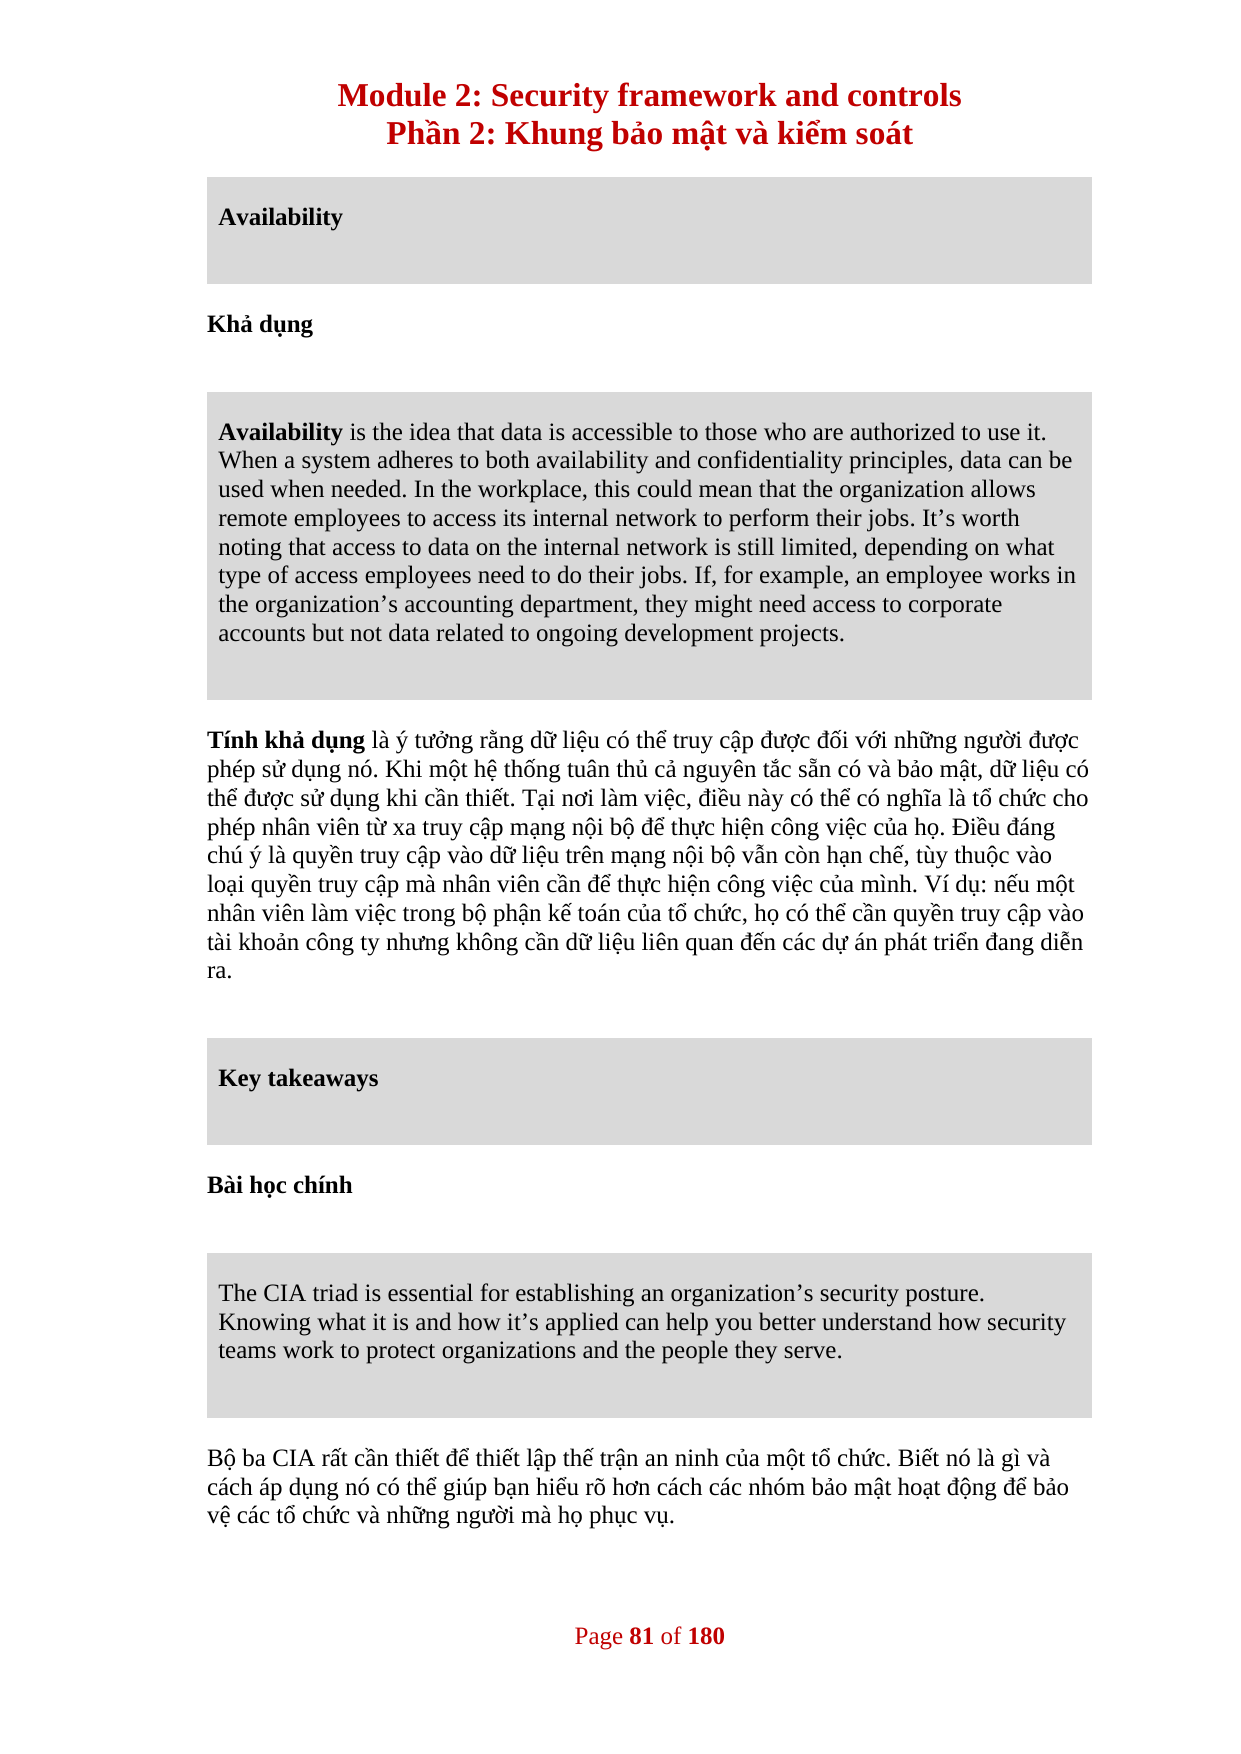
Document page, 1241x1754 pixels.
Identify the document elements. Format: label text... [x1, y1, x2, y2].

table_header The CIA triad is essential for establishing an organization’s security posture. Knowing what it is and how it’s applied can help you better understand how security teams work to protect organizations and the people they serve. [207, 1253, 1092, 1418]
text Tính khả dụng là ý tưởng rằng dữ liệu có thể truy cập được đối với những người được phép sử dụng nó. Khi một hệ thống tuân thủ cả nguyên tắc sẵn có và bảo mật, dữ liệu có thể được sử dụng khi cần thiết. Tại nơi làm việc, điều này có thể có nghĩa là tổ chức cho phép nhân viên từ xa truy cập mạng nội bộ để thực hiện công việc của họ. Điều đáng chú ý là quyền truy cập vào dữ liệu trên mạng nội bộ vẫn còn hạn chế, tùy thuộc vào loại quyền truy cập mà nhân viên cần để thực hiện công việc của mình. Ví dụ: nếu một nhân viên làm việc trong bộ phận kế toán của tổ chức, họ có thể cần quyền truy cập vào tài khoản công ty nhưng không cần dữ liệu liên quan đến các dự án phát triển đang diễn ra. [207, 725, 1092, 984]
table_header Availability is the idea that data is accessible to those who are authorized to use it. When a system adheres to both availability and confidentiality principles, data can be used when needed. In the workplace, this could mean that the organization allows remote employees to access its internal network to perform their jobs. It’s worth noting that access to data on the internal network is still limited, depending on what type of access employees need to do their jobs. If, for example, an employee works in the organization’s accounting department, they might need access to corporate accounts but not data related to ongoing development projects. [207, 392, 1092, 700]
text Khả dụng [207, 309, 1092, 338]
table_header Availability [207, 177, 1092, 284]
text Bộ ba CIA rất cần thiết để thiết lập thế trận an ninh của một tổ chức. Biết nó là gì và cách áp dụng nó có thể giúp bạn hiểu rõ hơn cách các nhóm bảo mật hoạt động để bảo vệ các tổ chức và những người mà họ phục vụ. [207, 1443, 1092, 1529]
table_header Key takeaways [207, 1038, 1092, 1145]
text Bài học chính [207, 1170, 1092, 1199]
